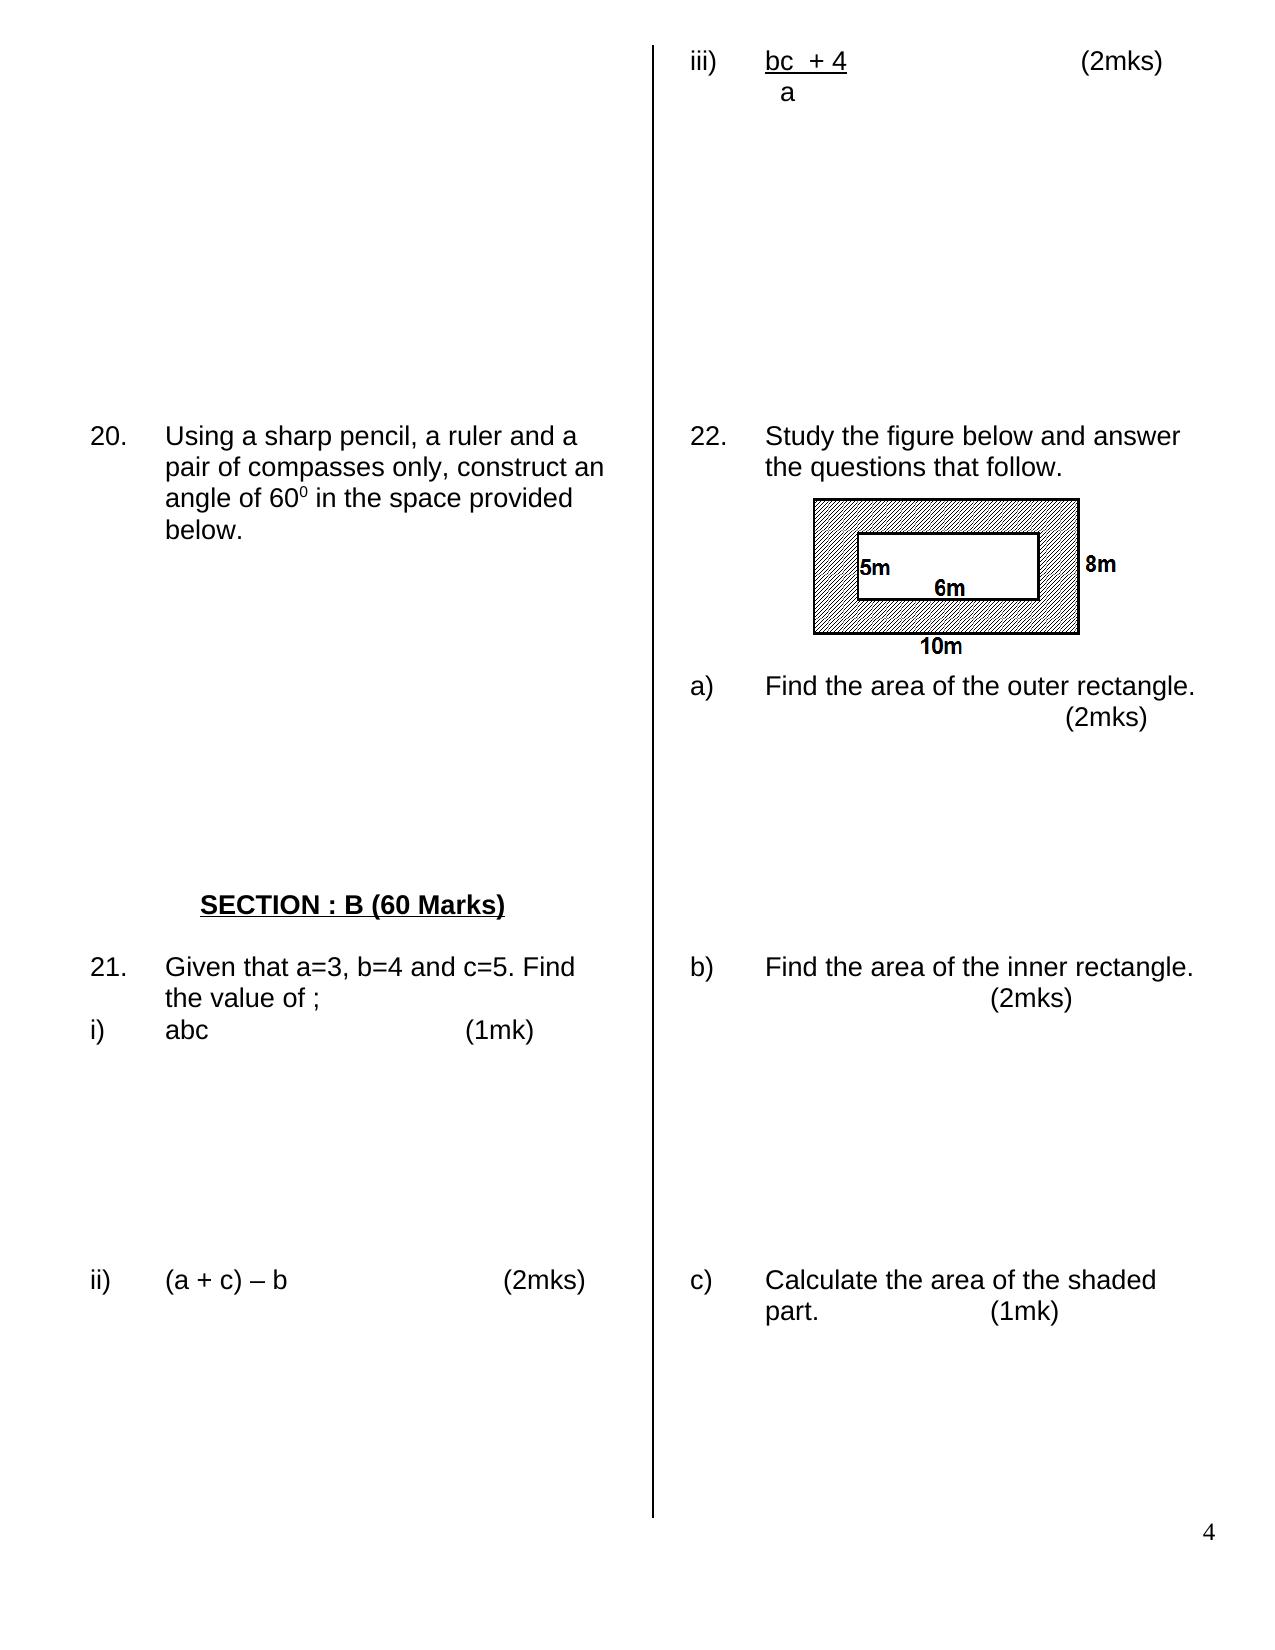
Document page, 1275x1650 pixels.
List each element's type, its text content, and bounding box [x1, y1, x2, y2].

text (2mks) [990, 701, 1215, 732]
text 22. Study the figure below and answer the questions that follow. [690, 420, 1215, 482]
text c) Calculate the area of the shaded part. (1mk) [690, 1264, 1215, 1326]
text 20. Using a sharp pencil, a ruler and a pair of compasses only, construct an angle of 600 in the space provided below. [90, 420, 615, 545]
text iii) bc + 4 (2mks) [690, 45, 1215, 76]
text 21. Given that a=3, b=4 and c=5. Find the value of ; [90, 951, 615, 1014]
text a) Find the area of the outer rectangle. [690, 670, 1215, 701]
text (2mks) [690, 982, 1215, 1014]
text ii) (a + c) – b (2mks) [90, 1264, 615, 1295]
picture [800, 486, 1119, 663]
text b) Find the area of the inner rectangle. [690, 951, 1215, 982]
text SECTION : B (60 Marks) [90, 889, 615, 920]
text a [690, 76, 1215, 107]
text i) abc (1mk) [90, 1014, 615, 1045]
